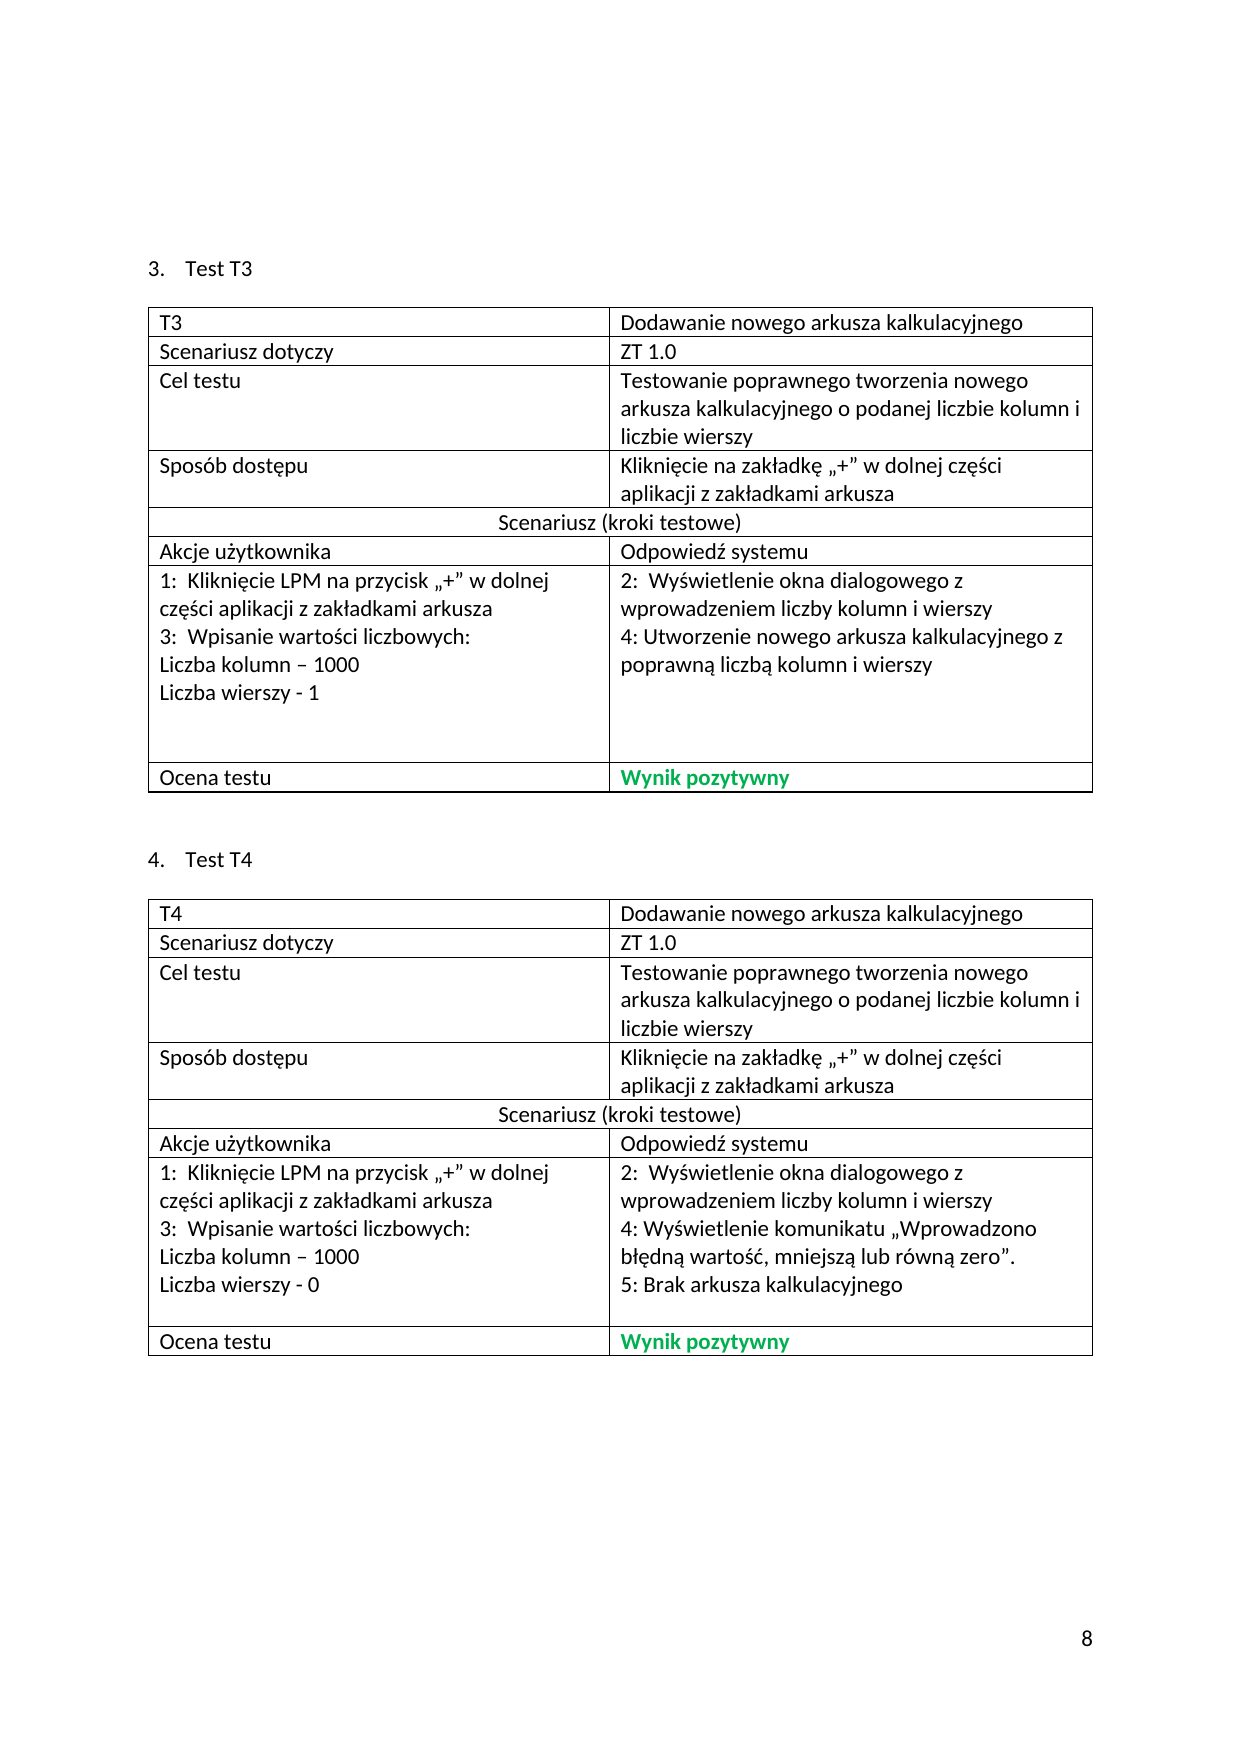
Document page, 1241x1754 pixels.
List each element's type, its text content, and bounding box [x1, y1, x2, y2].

table_cell Kliknięcie na zakładkę „+” w dolnej części aplikacji z zakładkami arkusza [610, 1043, 1092, 1099]
table_cell Scenariusz dotyczy [149, 337, 609, 365]
table_cell Ocena testu [149, 1327, 609, 1355]
table_cell ZT 1.0 [610, 929, 1092, 957]
list Test T3 [148, 254, 1093, 282]
table_cell 1: Kliknięcie LPM na przycisk „+” w dolnej części aplikacji z zakładkami arkusza 3: Wpisanie wartości liczbowych: Liczba kolumn – 1000 Liczba wierszy - 1 [149, 566, 609, 762]
table_cell Sposób dostępu [149, 1043, 609, 1099]
table_cell ZT 1.0 [610, 337, 1092, 365]
table_cell Testowanie poprawnego tworzenia nowego arkusza kalkulacyjnego o podanej liczbie kolumn i liczbie wierszy [610, 366, 1092, 450]
table_cell 1: Kliknięcie LPM na przycisk „+” w dolnej części aplikacji z zakładkami arkusza 3: Wpisanie wartości liczbowych: Liczba kolumn – 1000 Liczba wierszy - 0 [149, 1158, 609, 1326]
table_cell Akcje użytkownika [149, 1129, 609, 1157]
table_header Dodawanie nowego arkusza kalkulacyjnego [610, 308, 1092, 336]
table_header T3 [149, 308, 609, 336]
table_cell Ocena testu [149, 763, 609, 791]
table_cell Kliknięcie na zakładkę „+” w dolnej części aplikacji z zakładkami arkusza [610, 451, 1092, 507]
table_cell Akcje użytkownika [149, 537, 609, 565]
table_cell Testowanie poprawnego tworzenia nowego arkusza kalkulacyjnego o podanej liczbie kolumn i liczbie wierszy [610, 958, 1092, 1042]
table_cell Sposób dostępu [149, 451, 609, 507]
table_cell Odpowiedź systemu [610, 537, 1092, 565]
table_cell Scenariusz dotyczy [149, 929, 609, 957]
table_cell Scenariusz (kroki testowe) [149, 508, 1092, 536]
table_cell Odpowiedź systemu [610, 1129, 1092, 1157]
list Test T4 [148, 845, 1093, 873]
table_cell 2: Wyświetlenie okna dialogowego z wprowadzeniem liczby kolumn i wierszy 4: Utworzenie nowego arkusza kalkulacyjnego z poprawną liczbą kolumn i wierszy [610, 566, 1092, 762]
table_cell Wynik pozytywny [610, 763, 1092, 791]
table_cell Cel testu [149, 958, 609, 1042]
table_header Dodawanie nowego arkusza kalkulacyjnego [610, 900, 1092, 927]
table_cell Scenariusz (kroki testowe) [149, 1100, 1092, 1128]
table_cell Wynik pozytywny [610, 1327, 1092, 1355]
table_cell 2: Wyświetlenie okna dialogowego z wprowadzeniem liczby kolumn i wierszy 4: Wyświetlenie komunikatu „Wprowadzono błędną wartość, mniejszą lub równą zero”. 5: Brak arkusza kalkulacyjnego [610, 1158, 1092, 1326]
table_cell Cel testu [149, 366, 609, 450]
table_header T4 [149, 900, 609, 927]
